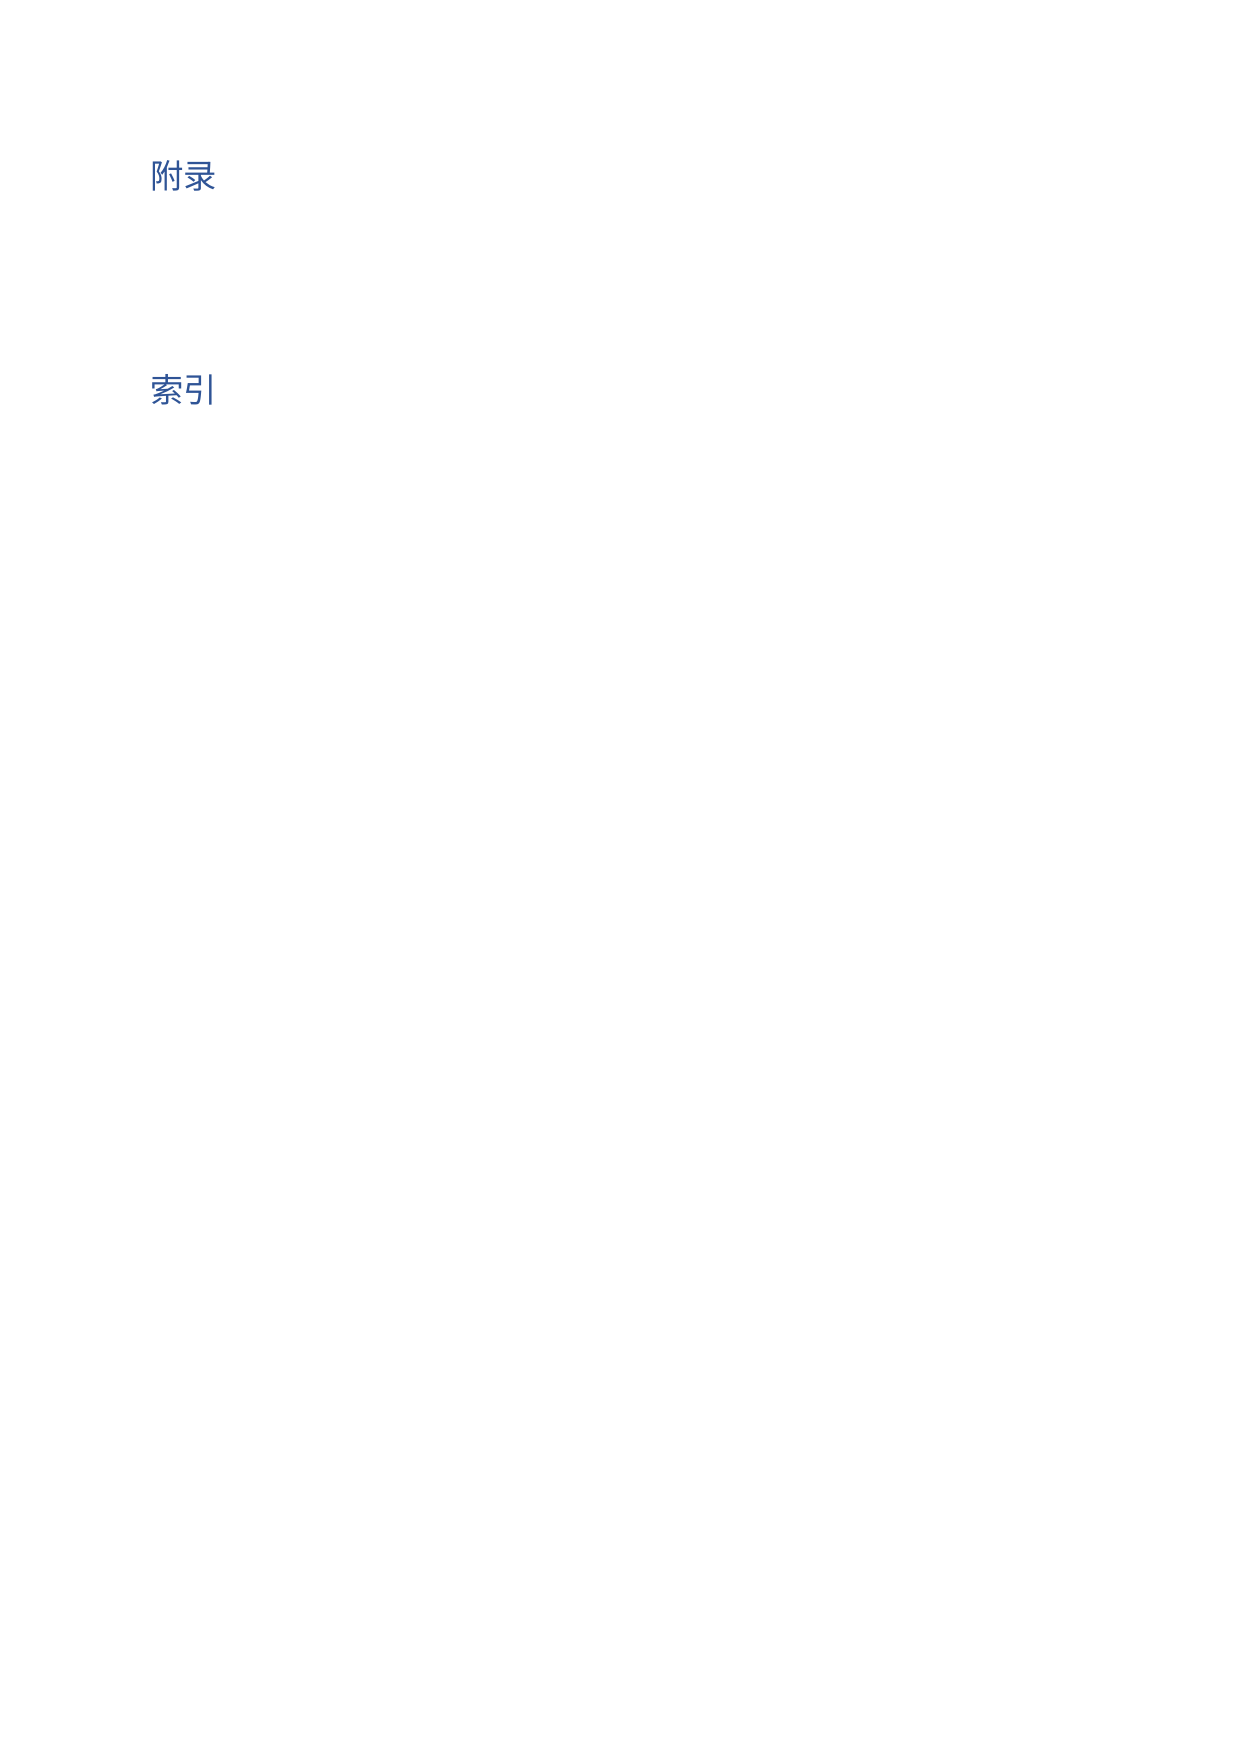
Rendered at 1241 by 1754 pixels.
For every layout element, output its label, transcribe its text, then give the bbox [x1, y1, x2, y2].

subtitle 附录 [150, 150, 1090, 198]
subtitle 索引 [150, 364, 1090, 412]
